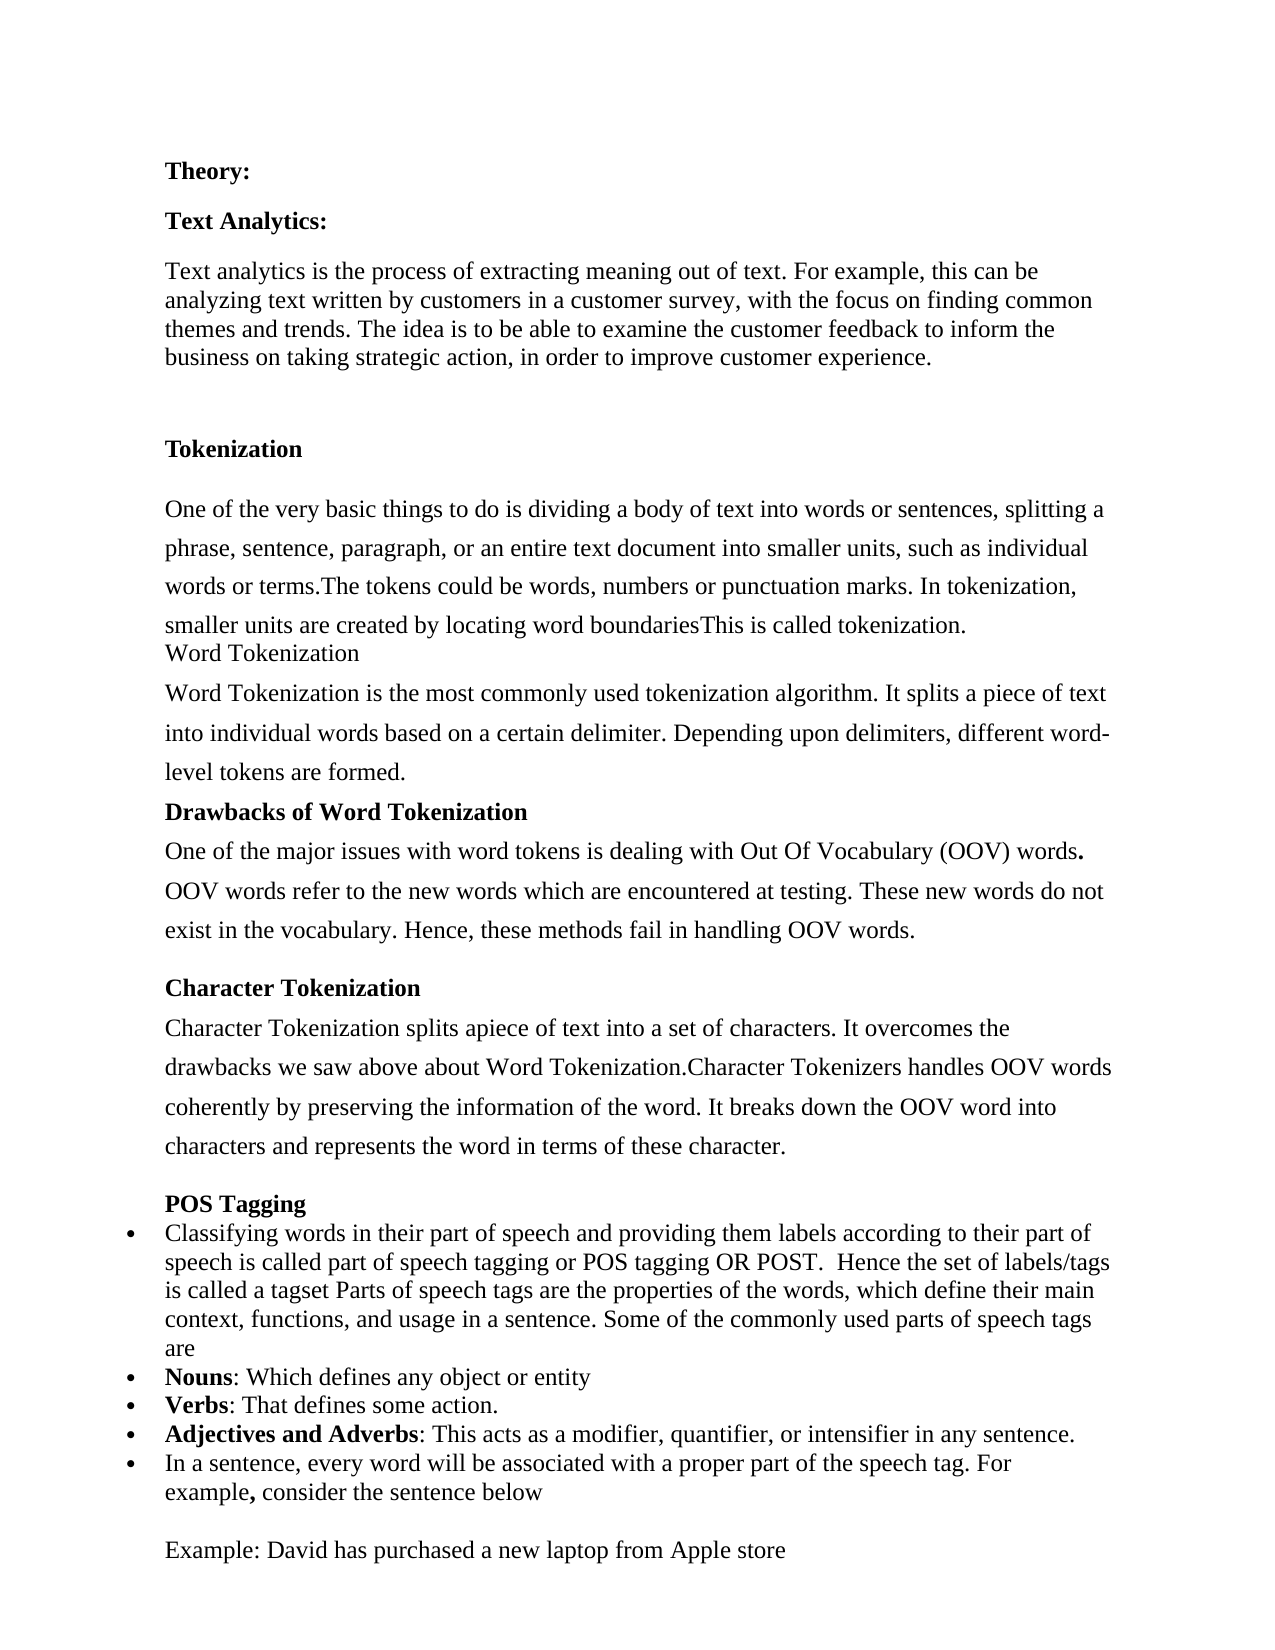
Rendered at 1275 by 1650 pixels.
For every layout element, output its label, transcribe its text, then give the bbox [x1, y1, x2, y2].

subtitle Character Tokenization [164, 973, 1121, 1002]
text Example: David has purchased a new laptop from Apple store [164, 1535, 1121, 1563]
text POS Tagging [164, 1189, 1121, 1218]
text Character Tokenization splits apiece of text into a set of characters. It overcomes the drawbacks we saw above about Word Tokenization.Character Tokenizers handles OOV words coherently by preserving the information of the word. It breaks down the OOV word into characters and represents the word in terms of these character. [164, 1002, 1121, 1160]
list Adjectives and Adverbs: This acts as a modifier, quantifier, or intensifier in any sentence. [127, 1419, 1121, 1448]
text Text Analytics: [164, 206, 1121, 235]
text Text analytics is the process of extracting meaning out of text. For example, this can be analyzing text written by customers in a customer survey, with the focus on finding common themes and trends. The idea is to be able to examine the customer feedback to inform the business on taking strategic action, in order to improve customer experience. [164, 256, 1121, 371]
text Word Tokenization is the most commonly used tokenization algorithm. It splits a piece of text into individual words based on a certain delimiter. Depending upon delimiters, different word-level tokens are formed. [164, 667, 1121, 786]
text One of the very basic things to do is dividing a body of text into words or sentences, splitting a phrase, sentence, paragraph, or an entire text document into smaller units, such as individual words or terms.The tokens could be words, numbers or punctuation marks. In tokenization, smaller units are created by locating word boundariesThis is called tokenization. [164, 485, 1121, 638]
text Theory: [164, 156, 1121, 185]
list Nouns: Which defines any object or entity [127, 1362, 1121, 1391]
list Verbs: That defines some action. [127, 1391, 1121, 1419]
text Tokenization [164, 420, 1121, 463]
text Drawbacks of Word Tokenization [164, 786, 1121, 826]
list In a sentence, every word will be associated with a proper part of the speech tag. For example, consider the sentence below [127, 1448, 1121, 1506]
subtitle Word Tokenization [164, 638, 1121, 667]
text One of the major issues with word tokens is dealing with Out Of Vocabulary (OOV) words. OOV words refer to the new words which are encountered at testing. These new words do not exist in the vocabulary. Hence, these methods fail in handling OOV words. [164, 826, 1121, 944]
list Classifying words in their part of speech and providing them labels according to their part of speech is called part of speech tagging or POS tagging OR POST. Hence the set of labels/tags is called a tagset Parts of speech tags are the properties of the words, which define their main context, functions, and usage in a sentence. Some of the commonly used parts of speech tags are [127, 1218, 1121, 1362]
